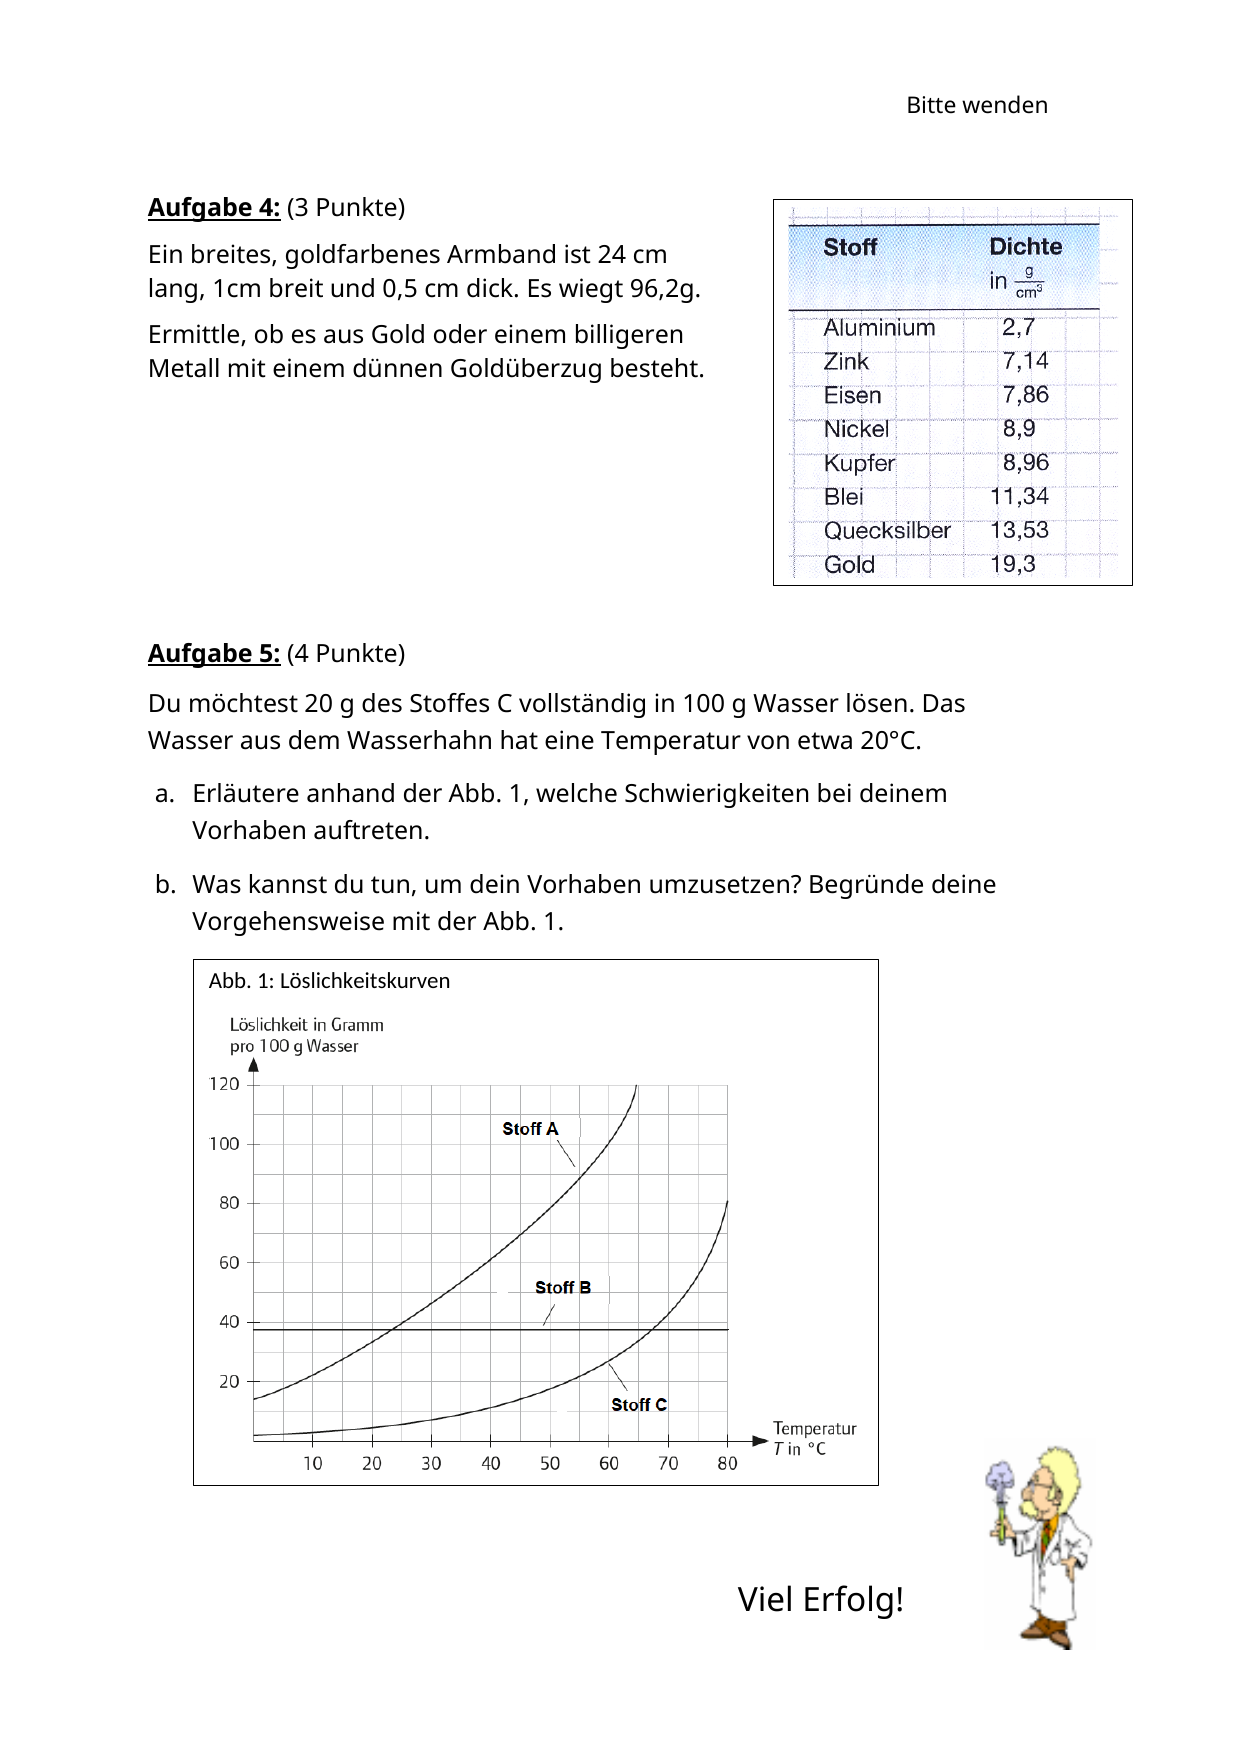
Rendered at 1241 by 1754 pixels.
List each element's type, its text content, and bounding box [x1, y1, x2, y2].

text Ermittle, ob es aus Gold oder einem billigeren Metall mit einem dünnen Goldüberzug besteht. [148, 317, 723, 385]
text Ein breites, goldfarbenes Armband ist 24 cm lang, 1cm breit und 0,5 cm dick. Es wiegt 96,2g. [148, 236, 723, 304]
list Erläutere anhand der Abb. 1, welche Schwierigkeiten bei deinem Vorhaben auftreten. [154, 776, 1048, 847]
list Was kannst du tun, um dein Vorhaben umzusetzen? Begründe deine Vorgehensweise mit der Abb. 1. [154, 866, 1048, 937]
text Viel Erfolg! [664, 1575, 984, 1621]
text Aufgabe 4: (3 Punkte) [148, 190, 1048, 224]
picture [208, 1013, 861, 1475]
text Du möchtest 20 g des Stoffes C vollständig in 100 g Wasser lösen. Das Wasser aus dem Wasserhahn hat eine Temperatur von etwa 20°C. [148, 686, 1048, 757]
text Bitte wenden [185, 89, 1048, 120]
text Aufgabe 5: (4 Punkte) [148, 635, 1048, 669]
